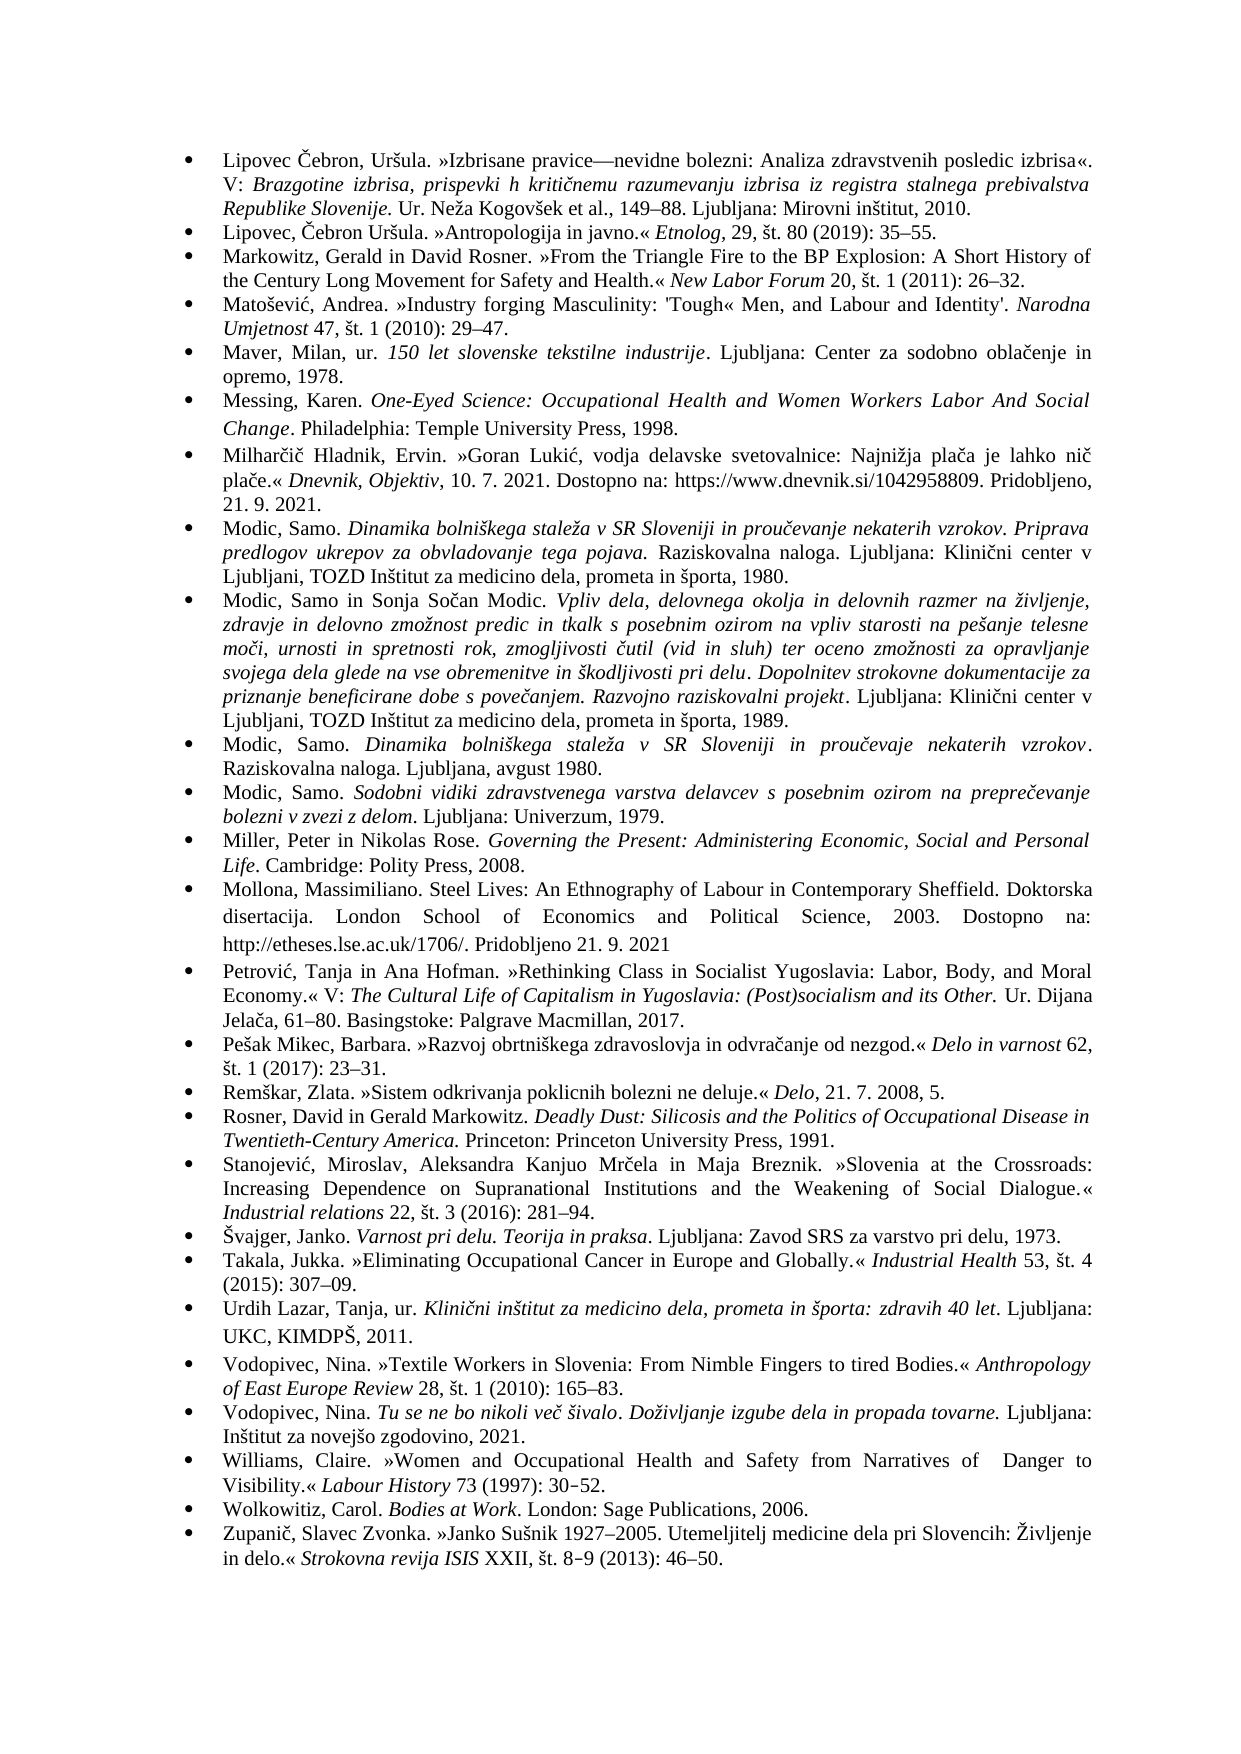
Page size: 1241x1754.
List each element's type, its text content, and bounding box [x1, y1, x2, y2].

list Modic, Samo. Dinamika bolniškega staleža v SR Sloveniji in proučevaje nekaterih vzrokov. Raziskovalna naloga. Ljubljana, avgust 1980. [185, 732, 1093, 780]
list Modic, Samo. Dinamika bolniškega staleža v SR Sloveniji in proučevanje nekaterih vzrokov. Priprava predlogov ukrepov za obvladovanje tega pojava. Raziskovalna naloga. Ljubljana: Klinični center v Ljubljani, TOZD Inštitut za medicino dela, prometa in športa, 1980. [185, 516, 1093, 588]
list Miller, Peter in Nikolas Rose. Governing the Present: Administering Economic, Social and Personal Life. Cambridge: Polity Press, 2008. [185, 828, 1093, 877]
list Švajger, Janko. Varnost pri delu. Teorija in praksa. Ljubljana: Zavod SRS za varstvo pri delu, 1973. [185, 1224, 1093, 1248]
list Milharčič Hladnik, Ervin. »Goran Lukić, vodja delavske svetovalnice: Najnižja plača je lahko nič plače.« Dnevnik, Objektiv, 10. 7. 2021. Dostopno na: https://www.dnevnik.si/1042958809. Pridobljeno, 21. 9. 2021. [185, 443, 1093, 516]
list Messing, Karen. One-Eyed Science: Occupational Health and Women Workers Labor And Social Change. Philadelphia: Temple University Press, 1998. [185, 388, 1093, 440]
list Pešak Mikec, Barbara. »Razvoj obrtniškega zdravoslovja in odvračanje od nezgod.« Delo in varnost 62, št. 1 (2017): 23–31. [185, 1032, 1093, 1080]
list Maver, Milan, ur. 150 let slovenske tekstilne industrije. Ljubljana: Center za sodobno oblačenje in opremo, 1978. [185, 340, 1093, 388]
list Zupanič, Slavec Zvonka. »Janko Sušnik 1927–2005. Utemeljitelj medicine dela pri Slovencih: Življenje in delo.« Strokovna revija ISIS XXII, št. 8–9 (2013): 46–50. [584, 1521, 1093, 1571]
list Modic, Samo. Sodobni vidiki zdravstvenega varstva delavcev s posebnim ozirom na preprečevanje bolezni v zvezi z delom. Ljubljana: Univerzum, 1979. [185, 780, 1093, 828]
list Wolkowitiz, Carol. Bodies at Work. London: Sage Publications, 2006. [185, 1497, 1093, 1521]
list Petrović, Tanja in Ana Hofman. »Rethinking Class in Socialist Yugoslavia: Labor, Body, and Moral Economy.« V: The Cultural Life of Capitalism in Yugoslavia: (Post)socialism and its Other. Ur. Dijana Jelača, 61–80. Basingstoke: Palgrave Macmillan, 2017. [185, 959, 1093, 1032]
list Takala, Jukka. »Eliminating Occupational Cancer in Europe and Globally.« Industrial Health 53, št. 4 (2015): 307–09. [185, 1248, 1093, 1296]
list Lipovec Čebron, Uršula. »Izbrisane pravice—nevidne bolezni: Analiza zdravstvenih posledic izbrisa«. V: Brazgotine izbrisa, prispevki h kritičnemu razumevanju izbrisa iz registra stalnega prebivalstva Republike Slovenije. Ur. Neža Kogovšek et al., 149–88. Ljubljana: Mirovni inštitut, 2010. [185, 148, 1093, 220]
list Lipovec, Čebron Uršula. »Antropologija in javno.« Etnolog, 29, št. 80 (2019): 35–55. [185, 220, 1093, 244]
list Mollona, Massimiliano. Steel Lives: An Ethnography of Labour in Contemporary Sheffield. Doktorska disertacija. London School of Economics and Political Science, 2003. Dostopno na: http://etheses.lse.ac.uk/1706/. Pridobljeno 21. 9. 2021 [185, 877, 1093, 956]
list Urdih Lazar, Tanja, ur. Klinični inštitut za medicino dela, prometa in športa: zdravih 40 let. Ljubljana: UKC, KIMDPŠ, 2011. [185, 1296, 1093, 1348]
list Markowitz, Gerald in David Rosner. »From the Triangle Fire to the BP Explosion: A Short History of the Century Long Movement for Safety and Health.« New Labor Forum 20, št. 1 (2011): 26–32. [185, 244, 1093, 292]
list Remškar, Zlata. »Sistem odkrivanja poklicnih bolezni ne deluje.« Delo, 21. 7. 2008, 5. [185, 1080, 1093, 1104]
list Stanojević, Miroslav, Aleksandra Kanjuo Mrčela in Maja Breznik. »Slovenia at the Crossroads: Increasing Dependence on Supranational Institutions and the Weakening of Social Dialogue.« Industrial relations 22, št. 3 (2016): 281–94. [595, 1176, 1093, 1224]
list Zupanič, Slavec Zvonka. »Janko Sušnik 1927–2005. Utemeljitelj medicine dela pri Slovencih: Življenje in delo.« Strokovna revija ISIS XXII, št. 8–9 (2013): 46–50. [185, 1521, 573, 1571]
list Modic, Samo in Sonja Sočan Modic. Vpliv dela, delovnega okolja in delovnih razmer na življenje, zdravje in delovno zmožnost predic in tkalk s posebnim ozirom na vpliv starosti na pešanje telesne moči, urnosti in spretnosti rok, zmogljivosti čutil (vid in sluh) ter oceno zmožnosti za opravljanje svojega dela glede na vse obremenitve in škodljivosti pri delu. Dopolnitev strokovne dokumentacije za priznanje beneficirane dobe s povečanjem. Razvojno raziskovalni projekt. Ljubljana: Klinični center v Ljubljani, TOZD Inštitut za medicino dela, prometa in športa, 1989. [185, 588, 1093, 732]
list Matošević, Andrea. »Industry forging Masculinity: 'Tough« Men, and Labour and Identity'. Narodna Umjetnost 47, št. 1 (2010): 29–47. [185, 292, 1093, 340]
list Williams, Claire. »Women and Occupational Health and Safety from Narratives of Danger to Visibility.« Labour History 73 (1997): 30–52. [185, 1448, 1093, 1497]
list Rosner, David in Gerald Markowitz. Deadly Dust: Silicosis and the Politics of Occupational Disease in Twentieth-Century America. Princeton: Princeton University Press, 1991. [185, 1104, 1093, 1152]
list Stanojević, Miroslav, Aleksandra Kanjuo Mrčela in Maja Breznik. »Slovenia at the Crossroads: Increasing Dependence on Supranational Institutions and the Weakening of Social Dialogue.« Industrial relations 22, št. 3 (2016): 281–94. [185, 1152, 846, 1224]
list Vodopivec, Nina. Tu se ne bo nikoli več šivalo. Doživljanje izgube dela in propada tovarne. Ljubljana: Inštitut za novejšo zgodovino, 2021. [185, 1399, 1093, 1448]
list Vodopivec, Nina. »Textile Workers in Slovenia: From Nimble Fingers to tired Bodies.« Anthropology of East Europe Review 28, št. 1 (2010): 165–83. [185, 1351, 1093, 1399]
